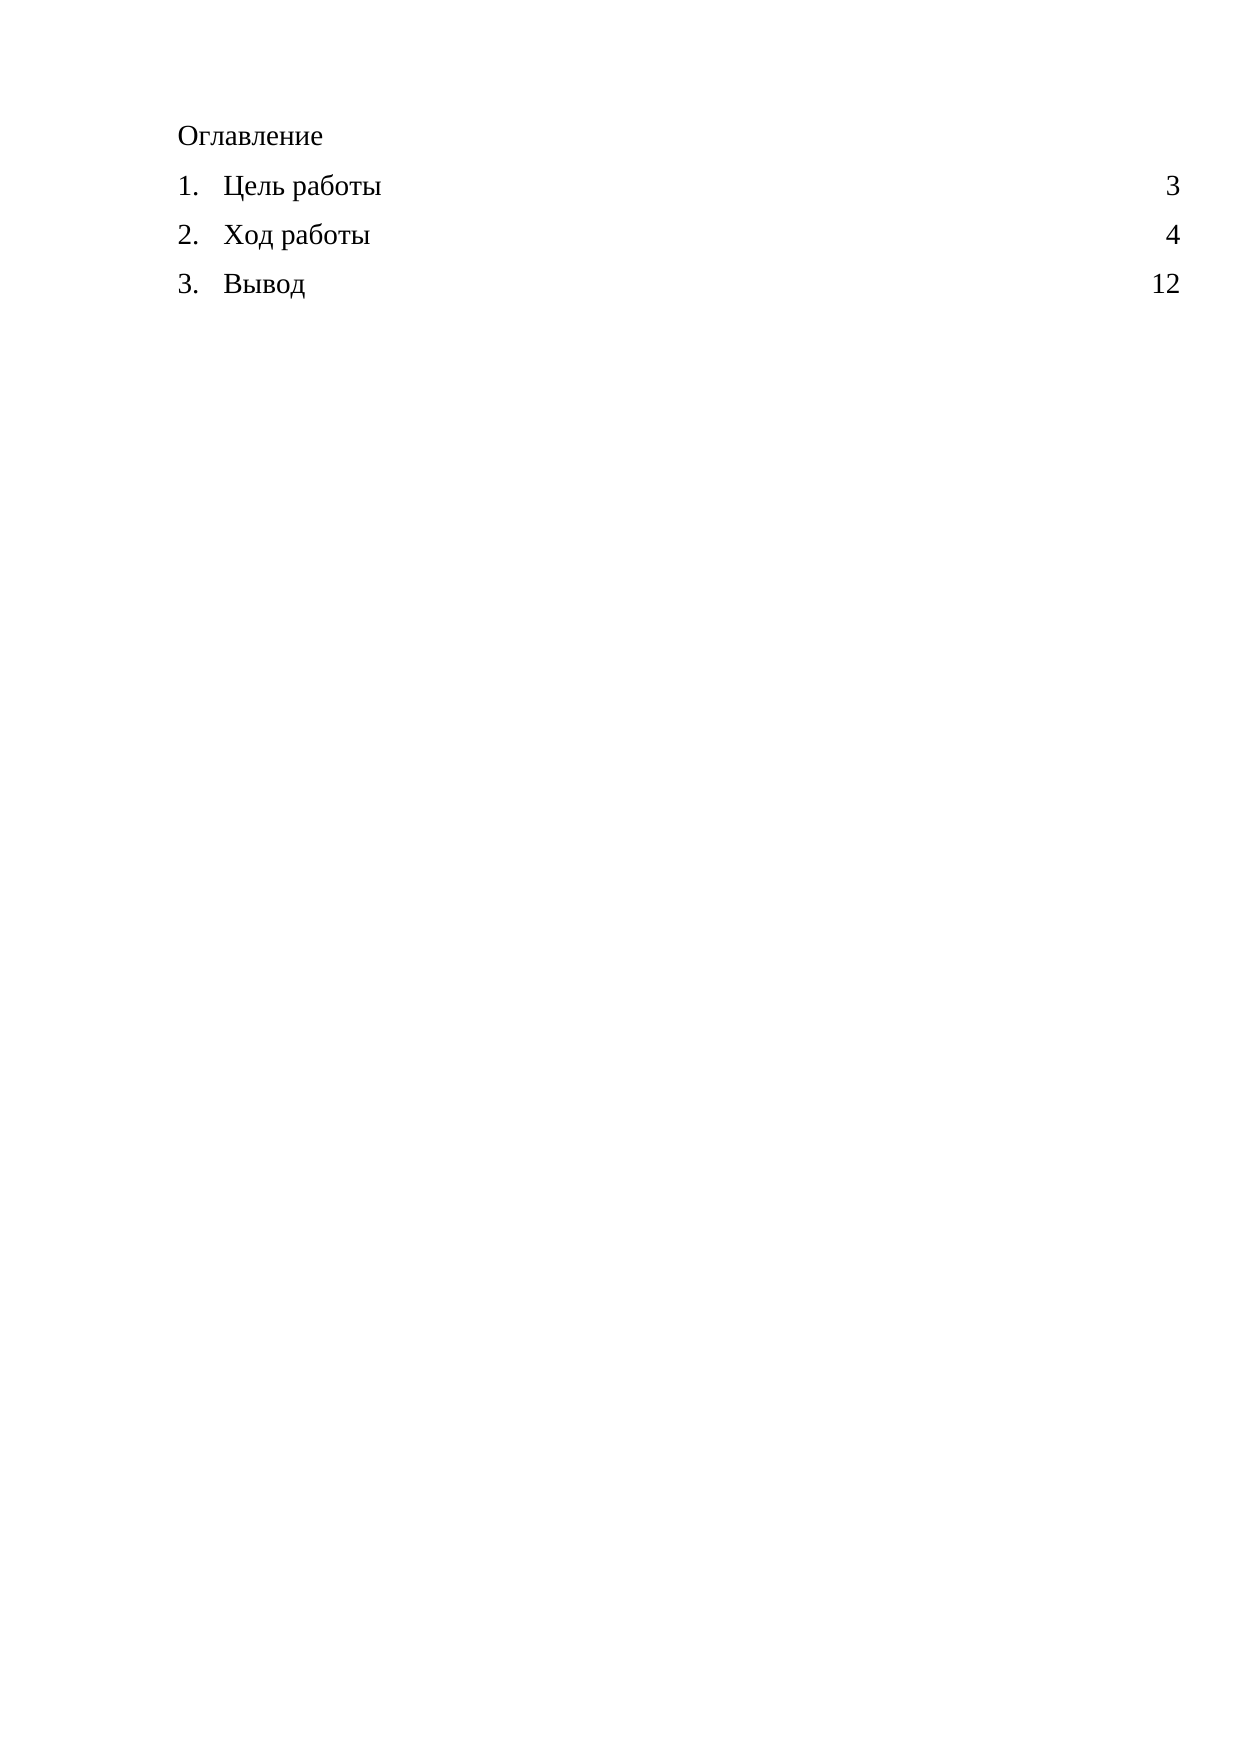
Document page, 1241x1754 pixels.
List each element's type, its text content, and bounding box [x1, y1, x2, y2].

text Оглавление [177, 118, 1181, 152]
